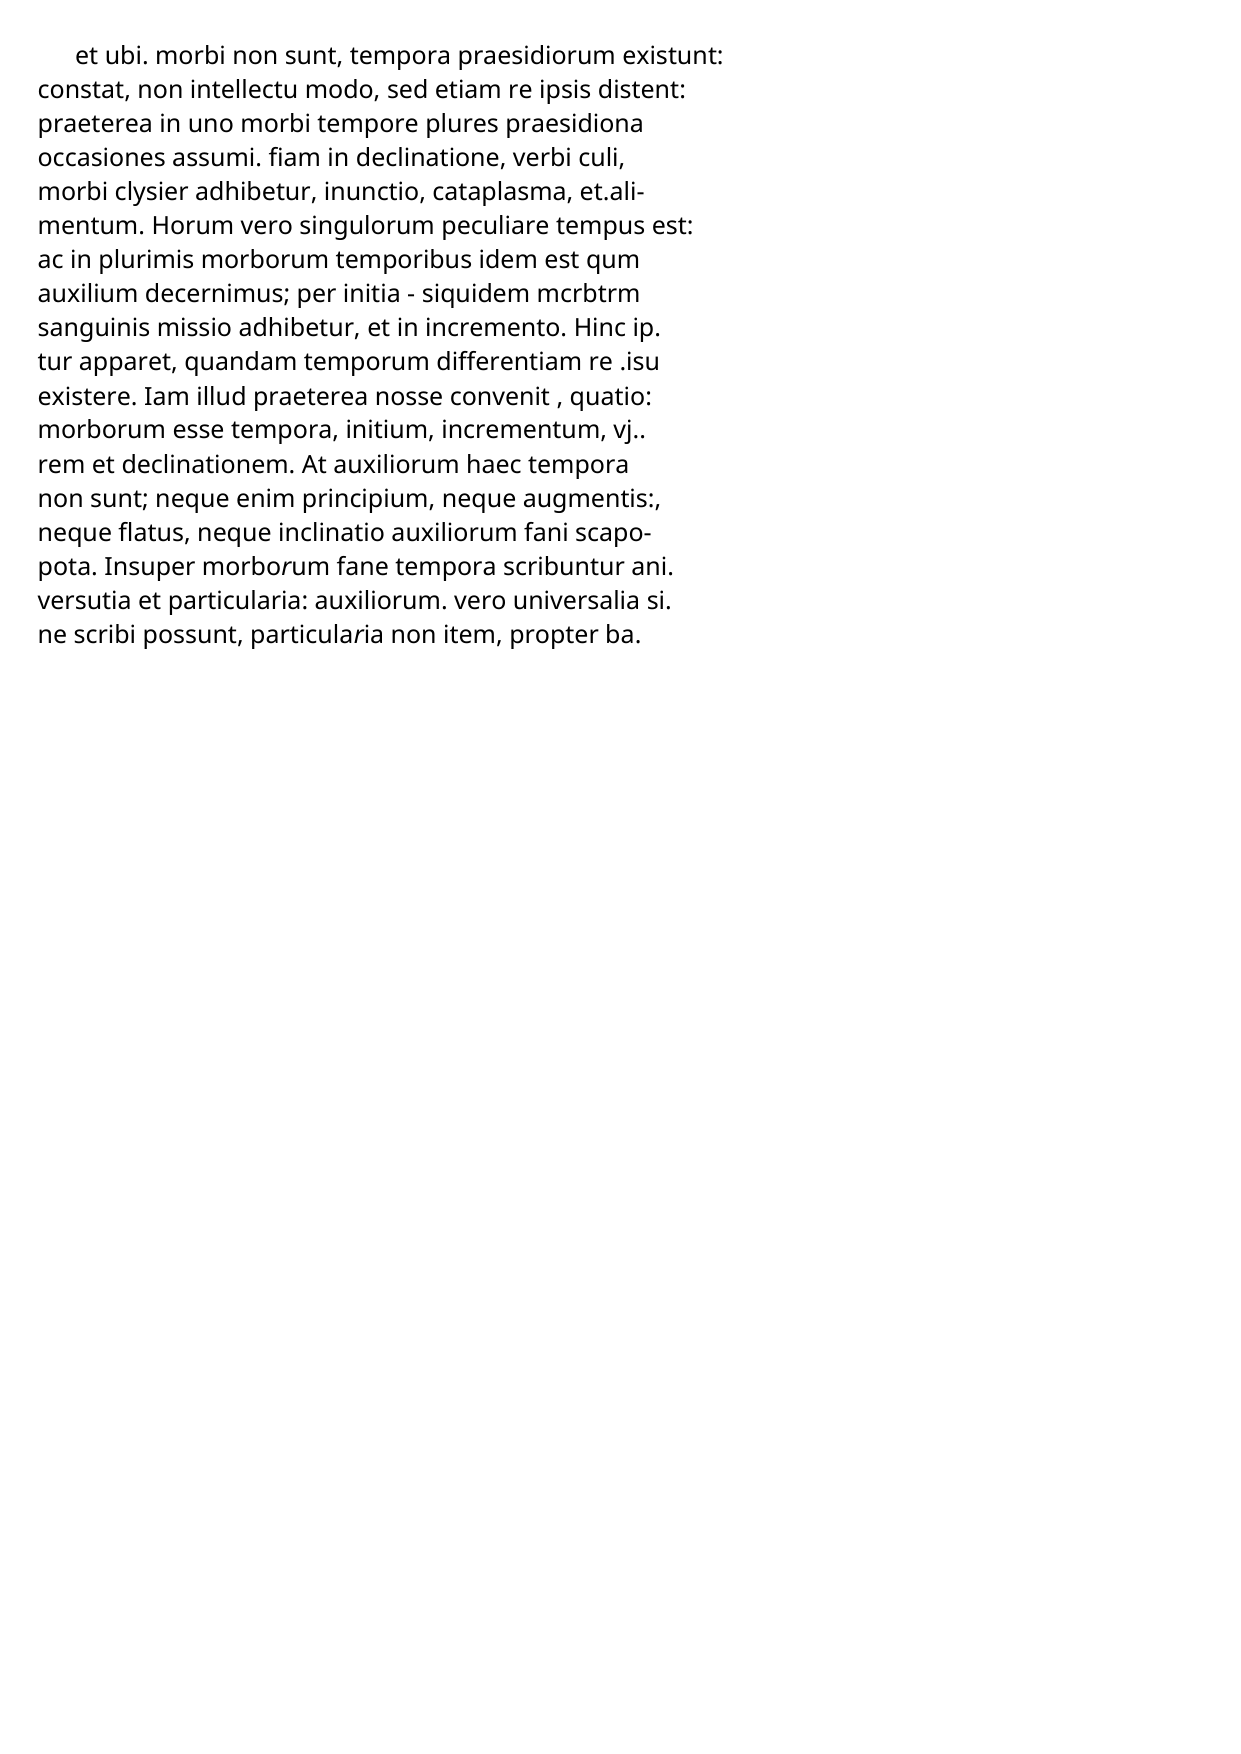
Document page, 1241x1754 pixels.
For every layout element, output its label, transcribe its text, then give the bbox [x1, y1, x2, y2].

text et ubi. morbi non sunt, tempora praesidiorum existunt: constat, non intellectu modo, sed etiam re ipsis distent: praeterea in uno morbi tempore plures praesidiona occasiones assumi. fiam in declinatione, verbi culi, morbi clysier adhibetur, inunctio, cataplasma, et.ali- mentum. Horum vero singulorum peculiare tempus est: ac in plurimis morborum temporibus idem est qum auxilium decernimus; per initia - siquidem mcrbtrm sanguinis missio adhibetur, et in incremento. Hinc ip. tur apparet, quandam temporum differentiam re .isu existere. Iam illud praeterea nosse convenit , quatio: morborum esse tempora, initium, incrementum, vj.. rem et declinationem. At auxiliorum haec tempora non sunt; neque enim principium, neque augmentis:, neque flatus, neque inclinatio auxiliorum fani scapo- pota. Insuper morborum fane tempora scribuntur ani. versutia et particularia: auxiliorum. vero universalia si. ne scribi possunt, particularia non item, propter ba. [37, 37, 1203, 651]
